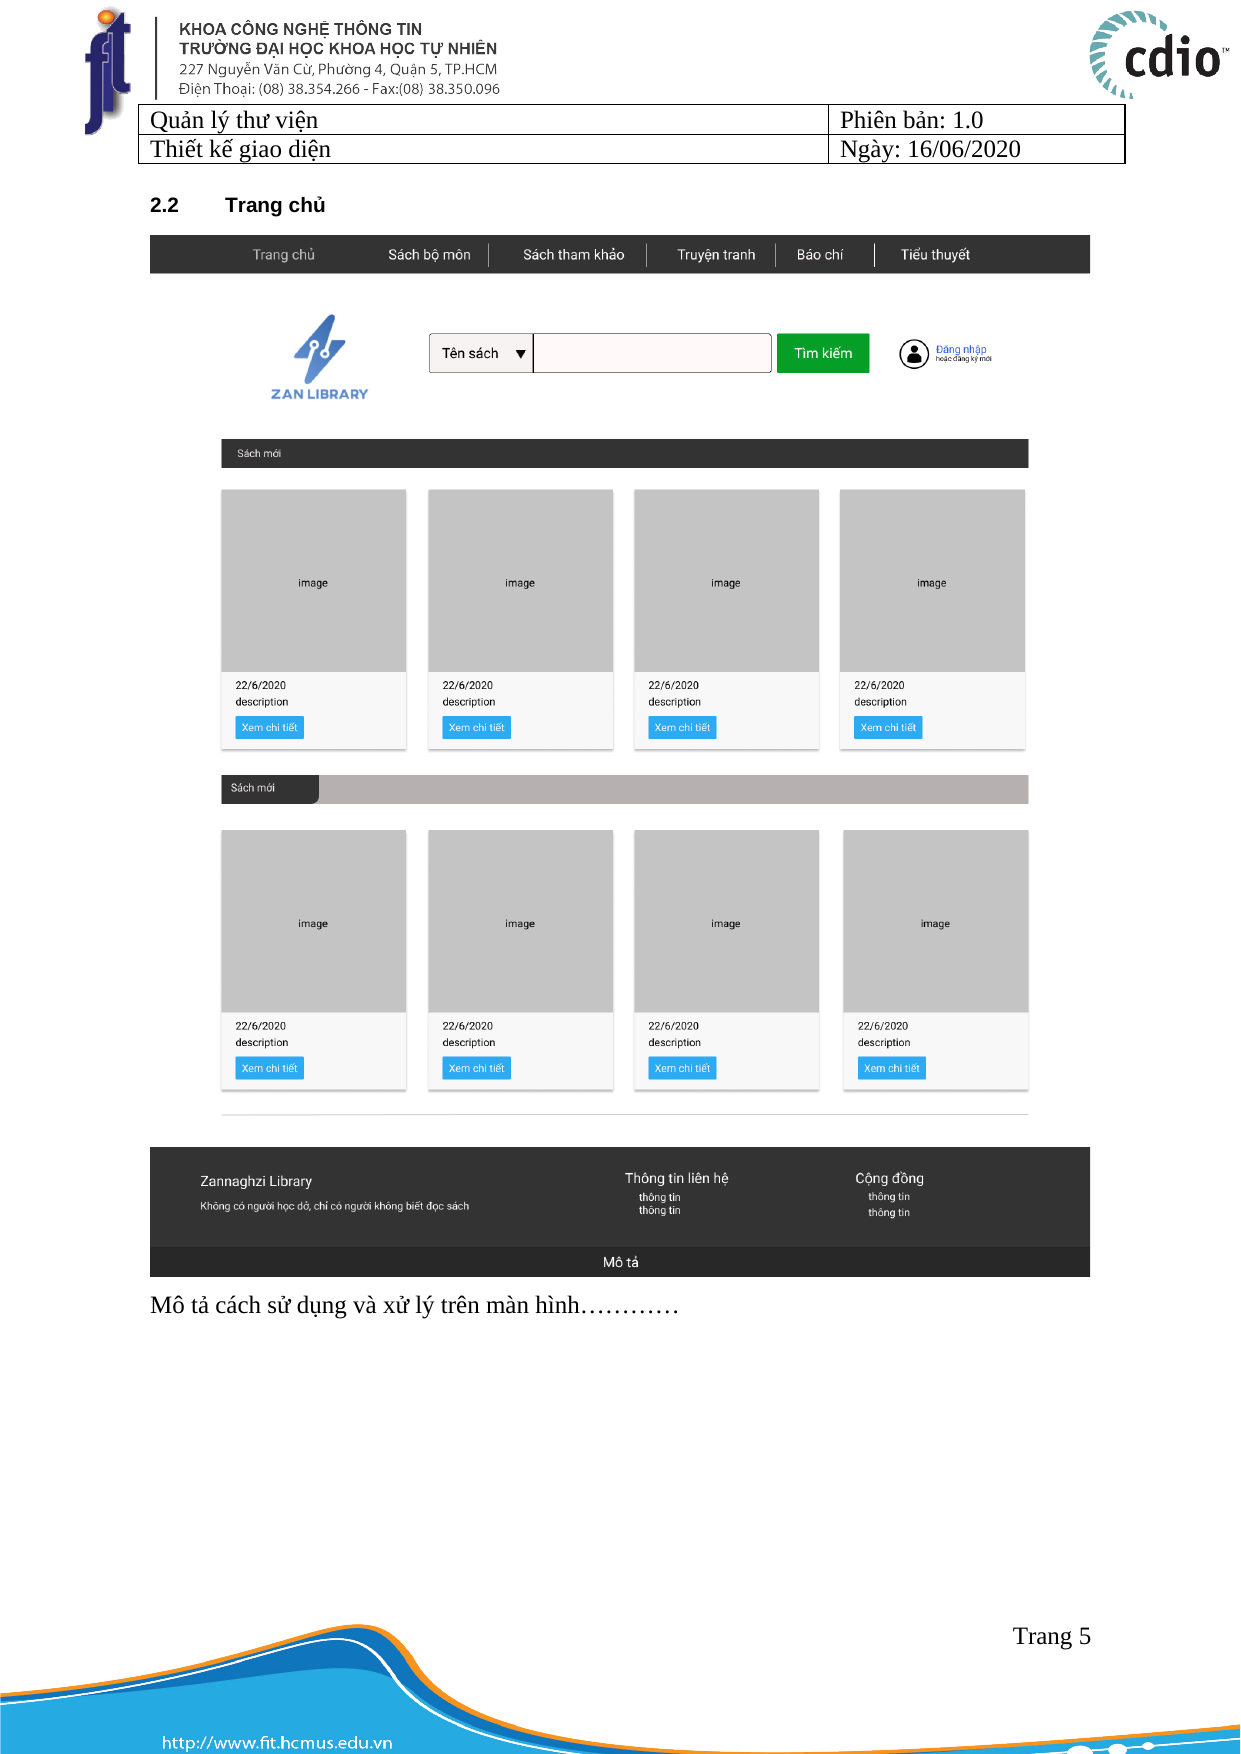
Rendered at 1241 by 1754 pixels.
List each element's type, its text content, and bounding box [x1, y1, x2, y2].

subtitle Trang chủ [150, 193, 1090, 217]
picture [829, 135, 1124, 159]
picture [61, 0, 1241, 159]
picture [139, 135, 828, 159]
picture [0, 1621, 1241, 1754]
text Mô tả cách sử dụng và xử lý trên màn hình………… [150, 1291, 1090, 1319]
picture [139, 105, 828, 134]
picture [829, 105, 1124, 134]
picture [150, 235, 1091, 1277]
